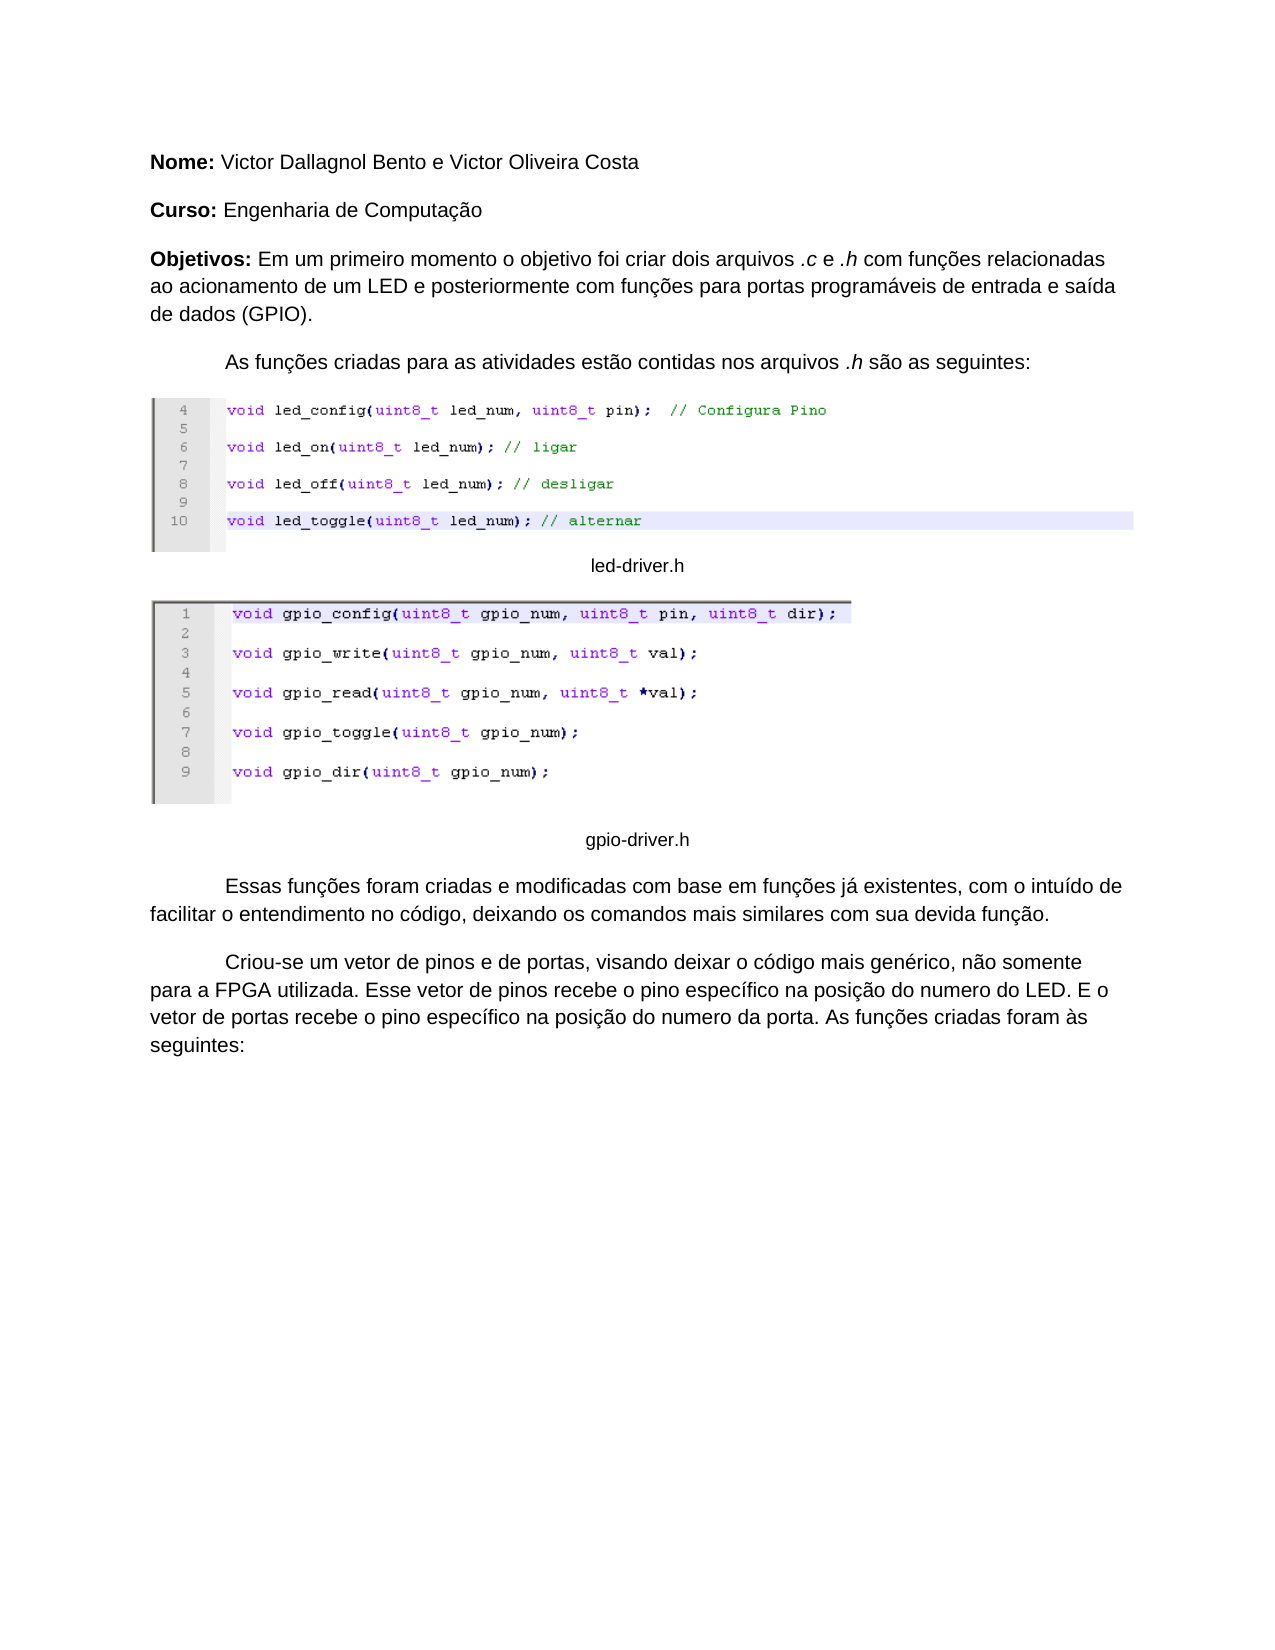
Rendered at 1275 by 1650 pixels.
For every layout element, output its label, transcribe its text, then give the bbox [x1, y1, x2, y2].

text Essas funções foram criadas e modificadas com base em funções já existentes, com o intuído de facilitar o entendimento no código, deixando os comandos mais similares com sua devida função. [150, 874, 1125, 926]
text Objetivos: Em um primeiro momento o objetivo foi criar dois arquivos .c e .h com funções relacionadas ao acionamento de um LED e posteriormente com funções para portas programáveis de entrada e saída de dados (GPIO). [150, 247, 1125, 326]
picture [150, 600, 852, 804]
text gpio-driver.h [150, 828, 1125, 850]
text Curso: Engenharia de Computação [150, 198, 1125, 222]
picture [150, 398, 1134, 552]
text Nome: Victor Dallagnol Bento e Victor Oliveira Costa [150, 150, 1125, 174]
text led-driver.h [150, 552, 1125, 576]
text Criou-se um vetor de pinos e de portas, visando deixar o código mais genérico, não somente para a FPGA utilizada. Esse vetor de pinos recebe o pino específico na posição do numero do LED. E o vetor de portas recebe o pino específico na posição do numero da porta. As funções criadas foram às seguintes: [150, 950, 1125, 1056]
text As funções criadas para as atividades estão contidas nos arquivos .h são as seguintes: [150, 350, 1125, 374]
